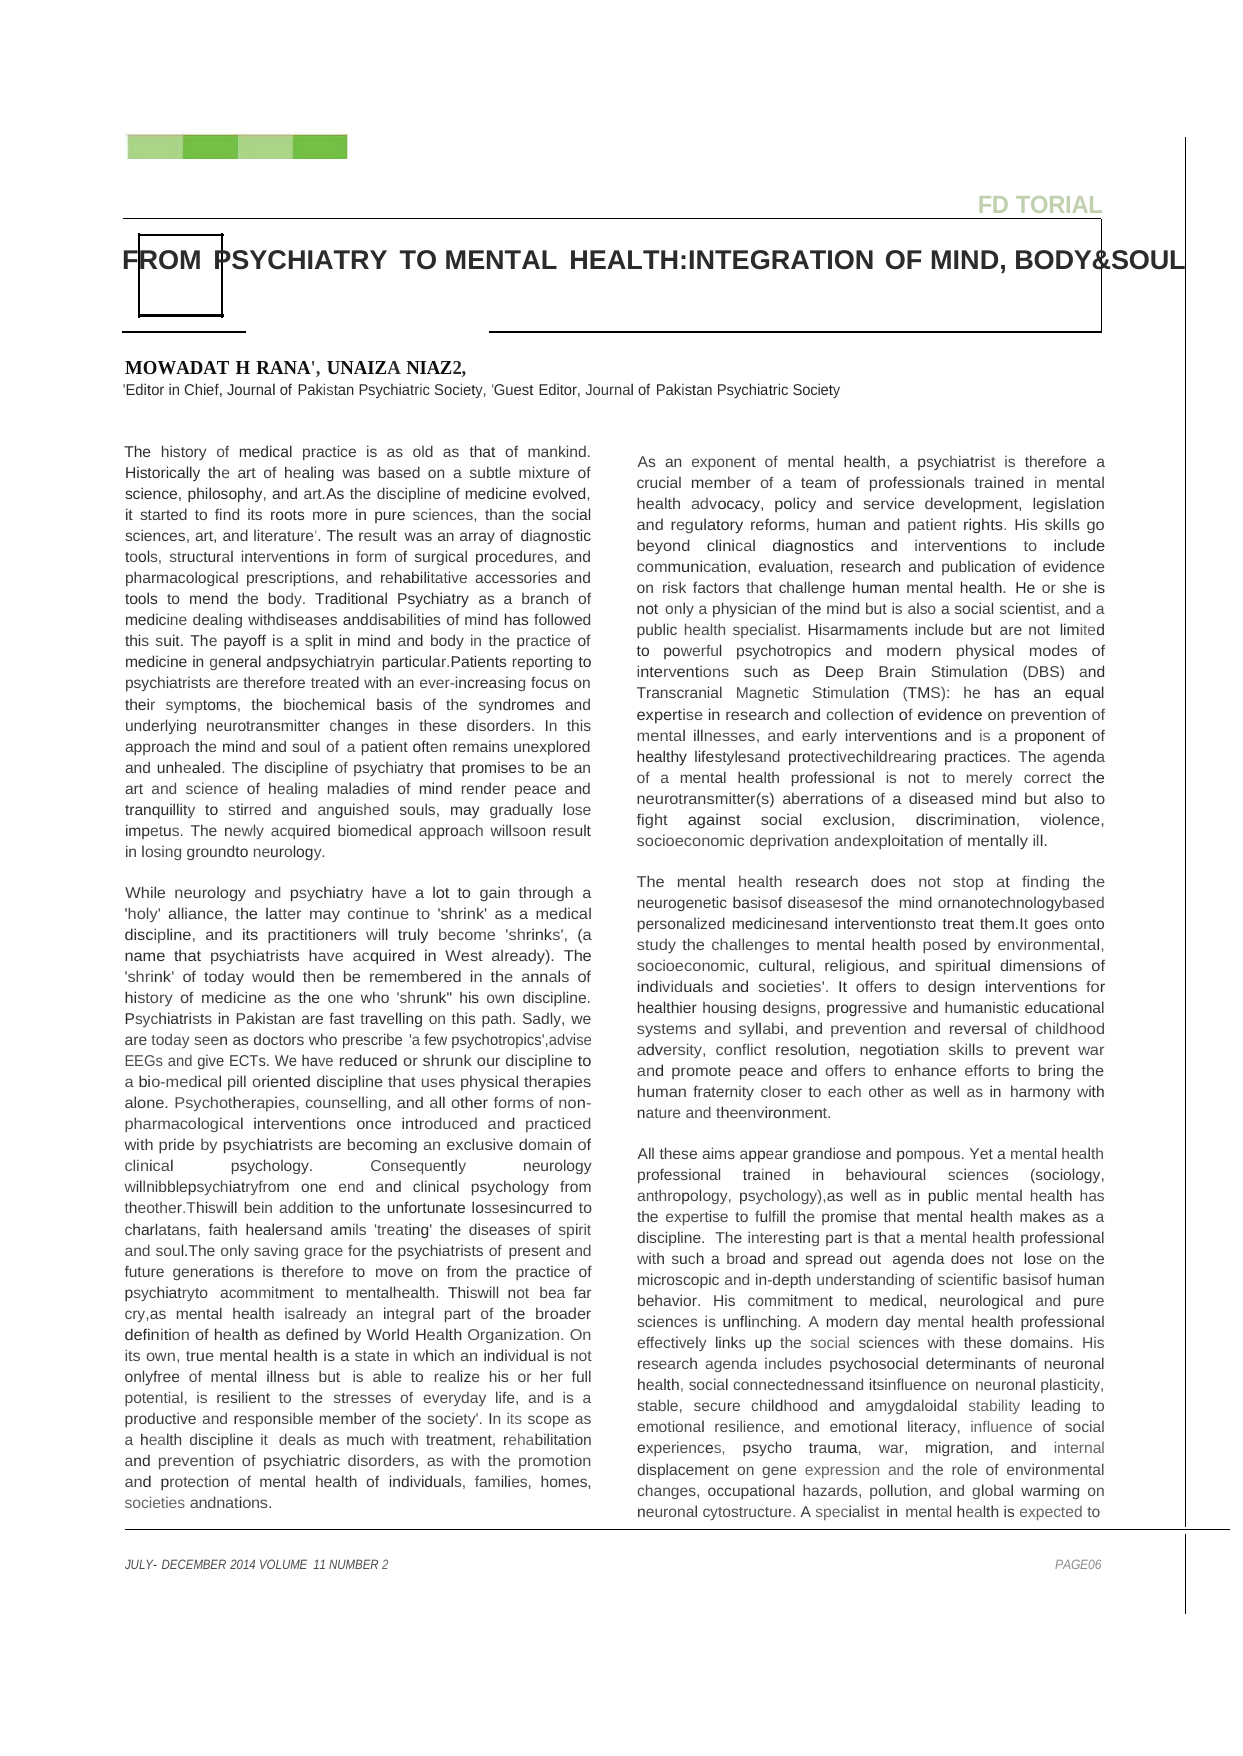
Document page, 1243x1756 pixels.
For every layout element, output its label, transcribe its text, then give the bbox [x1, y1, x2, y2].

text All these aims appear grandiose and pompous. Yet a mental health professional trained in behavioural sciences (sociology, anthropology, psychology),as well as in public mental health has the expertise to fulfill the promise that mental health makes as a discipline. The interesting part is that a mental health professional with such a broad and spread out agenda does not lose on the microscopic and in-depth understanding of scientific basisof human behavior. His commitment to medical, neurological and pure sciences is unflinching. A modern day mental health professional effectively links up the social sciences with these domains. His research agenda includes psychosocial determinants of neuronal health, social connectednessand itsinfluence on neuronal plasticity, stable, secure childhood and amygdaloidal stability leading to emotional resilience, and emotional literacy, influence of social experiences, psycho trauma, war, migration, and internal displacement on gene expression and the role of environmental changes, occupational hazards, pollution, and global warming on neuronal cytostructure. A specialist in mental health is expected to [637, 1145, 1105, 1520]
title FD TORIAL [110, 191, 1103, 219]
text 'Editor in Chief, Journal of Pakistan Psychiatric Society, 'Guest Editor, Journal of Pakistan Psychiatric Society [123, 381, 1116, 399]
text As an exponent of mental health, a psychiatrist is therefore a crucial member of a team of professionals trained in mental health advocacy, policy and service development, legislation and regulatory reforms, human and patient rights. His skills go beyond clinical diagnostics and interventions to include communication, evaluation, research and publication of evidence on risk factors that challenge human mental health. He or she is not only a physician of the mind but is also a social scientist, and a public health specialist. Hisarmaments include but are not limited to powerful psychotropics and modern physical modes of interventions such as Deep Brain Stimulation (DBS) and Transcranial Magnetic Stimulation (TMS): he has an equal expertise in research and collection of evidence on prevention of mental illnesses, and early interventions and is a proponent of healthy lifestylesand protectivechildrearing practices. The agenda of a mental health professional is not to merely correct the neurotransmitter(s) aberrations of a diseased mind but also to fight against social exclusion, discrimination, violence, socioeconomic deprivation andexploitation of mentally ill. [636, 453, 1105, 849]
text MOWADAT H RANA', UNAIZA NIAZ2, [125, 356, 1116, 379]
text The history of medical practice is as old as that of mankind. Historically the art of healing was based on a subtle mixture of science, philosophy, and art.As the discipline of medicine evolved, it started to find its roots more in pure sciences, than the social sciences, art, and literature'. The result was an array of diagnostic tools, structural interventions in form of surgical procedures, and pharmacological prescriptions, and rehabilitative accessories and tools to mend the body. Traditional Psychiatry as a branch of medicine dealing withdiseases anddisabilities of mind has followed this suit. The payoff is a split in mind and body in the practice of medicine in general andpsychiatryin particular.Patients reporting to psychiatrists are therefore treated with an ever-increasing focus on their symptoms, the biochemical basis of the syndromes and underlying neurotransmitter changes in these disorders. In this approach the mind and soul of a patient often remains unexplored and unhealed. The discipline of psychiatry that promises to be an art and science of healing maladies of mind render peace and tranquillity to stirred and anguished souls, may gradually lose impetus. The newly acquired biomedical approach willsoon result in losing groundto neurology. [124, 443, 591, 861]
text While neurology and psychiatry have a lot to gain through a 'holy' alliance, the latter may continue to 'shrink' as a medical discipline, and its practitioners will truly become 'shrinks', (a name that psychiatrists have acquired in West already). The 'shrink' of today would then be remembered in the annals of history of medicine as the one who 'shrunk" his own discipline. Psychiatrists in Pakistan are fast travelling on this path. Sadly, we are today seen as doctors who prescribe 'a few psychotropics',advise EEGs and give ECTs. We have reduced or shrunk our discipline to a bio-medical pill oriented discipline that uses physical therapies alone. Psychotherapies, counselling, and all other forms of non-pharmacological interventions once introduced and practiced with pride by psychiatrists are becoming an exclusive domain of clinical psychology. Consequently neurology willnibblepsychiatryfrom one end and clinical psychology from theother.Thiswill bein addition to the unfortunate lossesincurred to charlatans, faith healersand amils 'treating' the diseases of spirit and soul.The only saving grace for the psychiatrists of present and future generations is therefore to move on from the practice of psychiatryto acommitment to mentalhealth. Thiswill not bea far cry,as mental health isalready an integral part of the broader definition of health as defined by World Health Organization. On its own, true mental health is a state in which an individual is not onlyfree of mental illness but is able to realize his or her full potential, is resilient to the stresses of everyday life, and is a productive and responsible member of the society'. In its scope as a health discipline it deals as much with treatment, rehabilitation and prevention of psychiatric disorders, as with the promotion and protection of mental health of individuals, families, homes, societies andnations. [124, 883, 592, 1512]
text The mental health research does not stop at finding the neurogenetic basisof diseasesof the mind ornanotechnologybased personalized medicinesand interventionsto treat them.It goes onto study the challenges to mental health posed by environmental, socioeconomic, cultural, religious, and spiritual dimensions of individuals and societies'. It offers to design interventions for healthier housing designs, progressive and humanistic educational systems and syllabi, and prevention and reversal of childhood adversity, conflict resolution, negotiation skills to prevent war and promote peace and offers to enhance efforts to bring the human fraternity closer to each other as well as in harmony with nature and theenvironment. [636, 872, 1105, 1122]
picture [125, 131, 348, 159]
